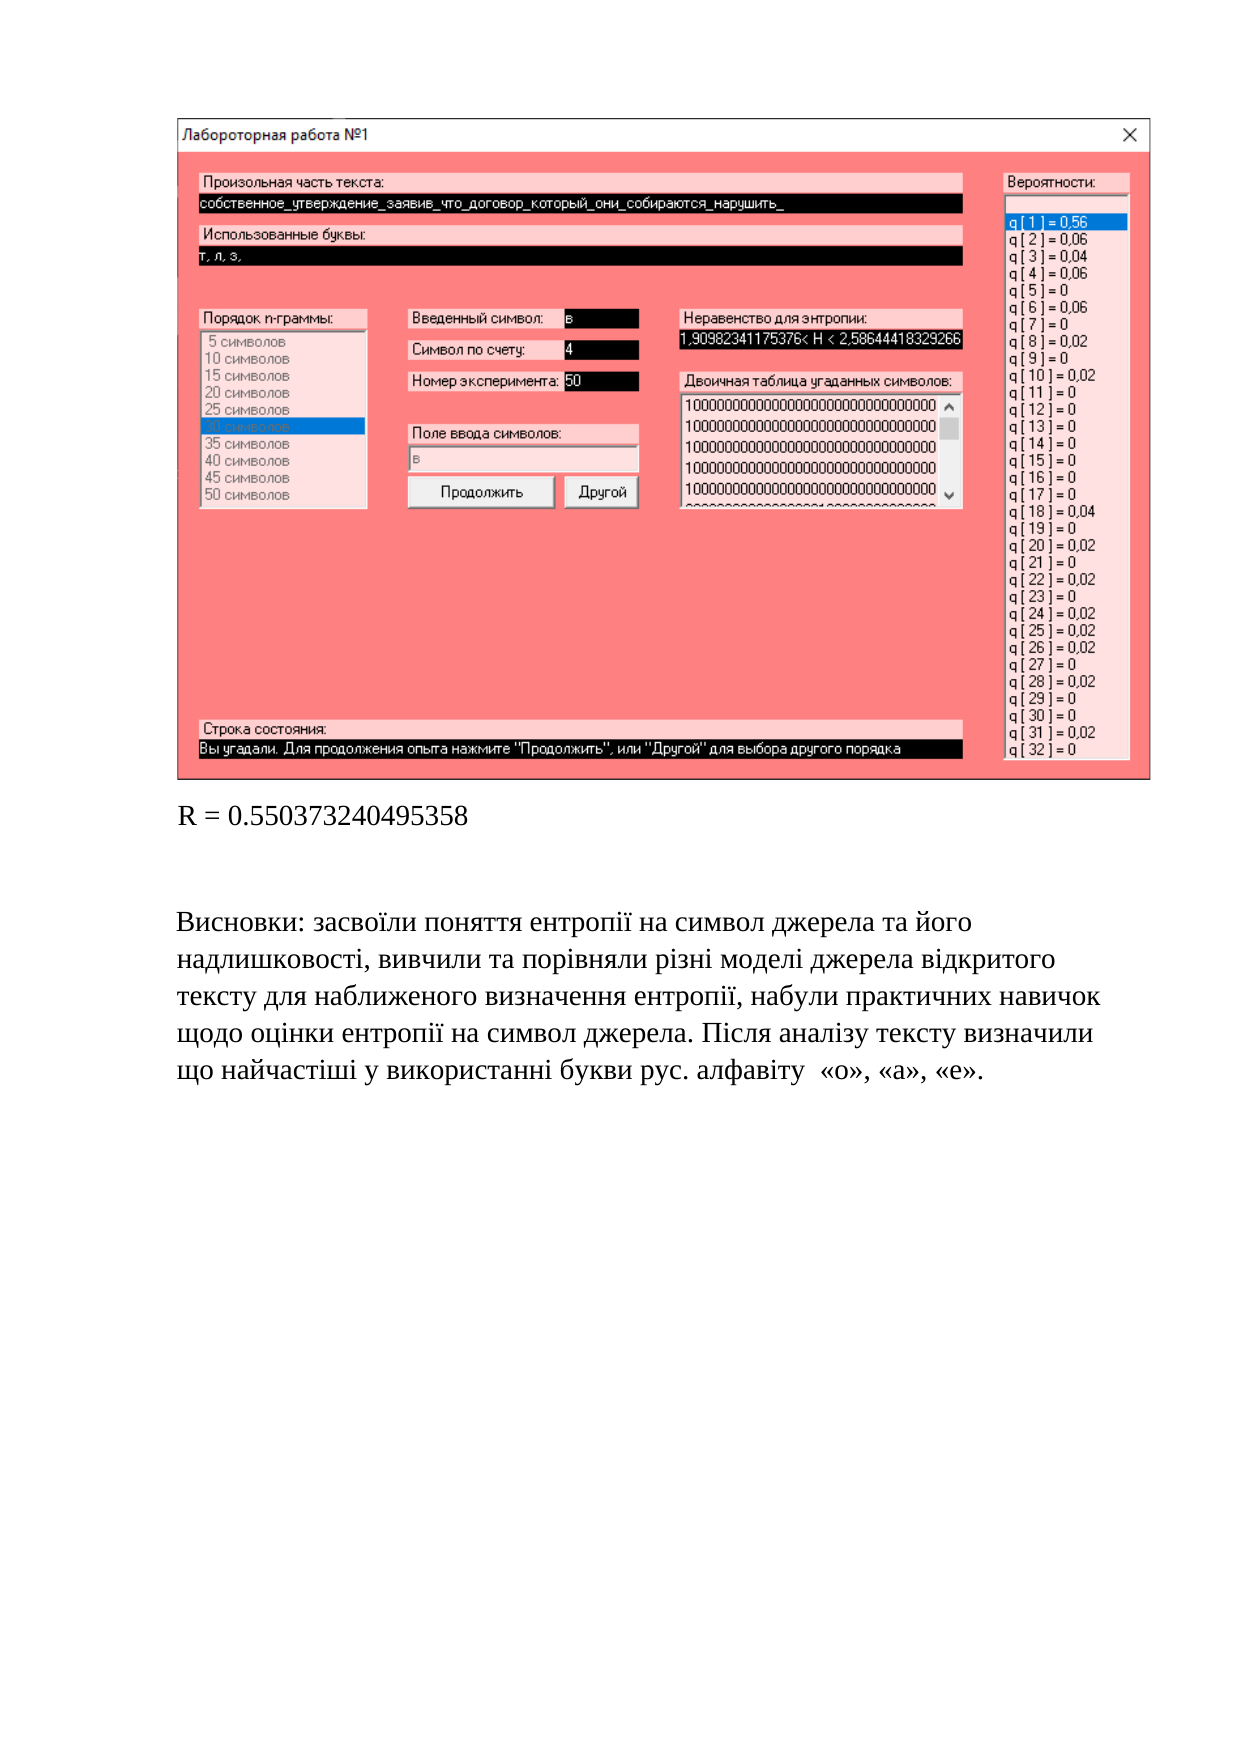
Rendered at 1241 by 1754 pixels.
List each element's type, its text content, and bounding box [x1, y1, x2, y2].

text R = 0.550373240495358 [177, 798, 1124, 832]
text Висновки: засвоїли поняття ентропії на символ джерела та його надлишковості, вивчили та порівняли різні моделі джерела відкритого тексту для наближеного визначення ентропії, набули практичних навичок щодо оцінки ентропії на символ джерела. Після аналізу тексту визначили що найчастіші у використанні букви рус. алфавіту «о», «а», «е». [176, 904, 1121, 1085]
picture [177, 118, 1151, 780]
